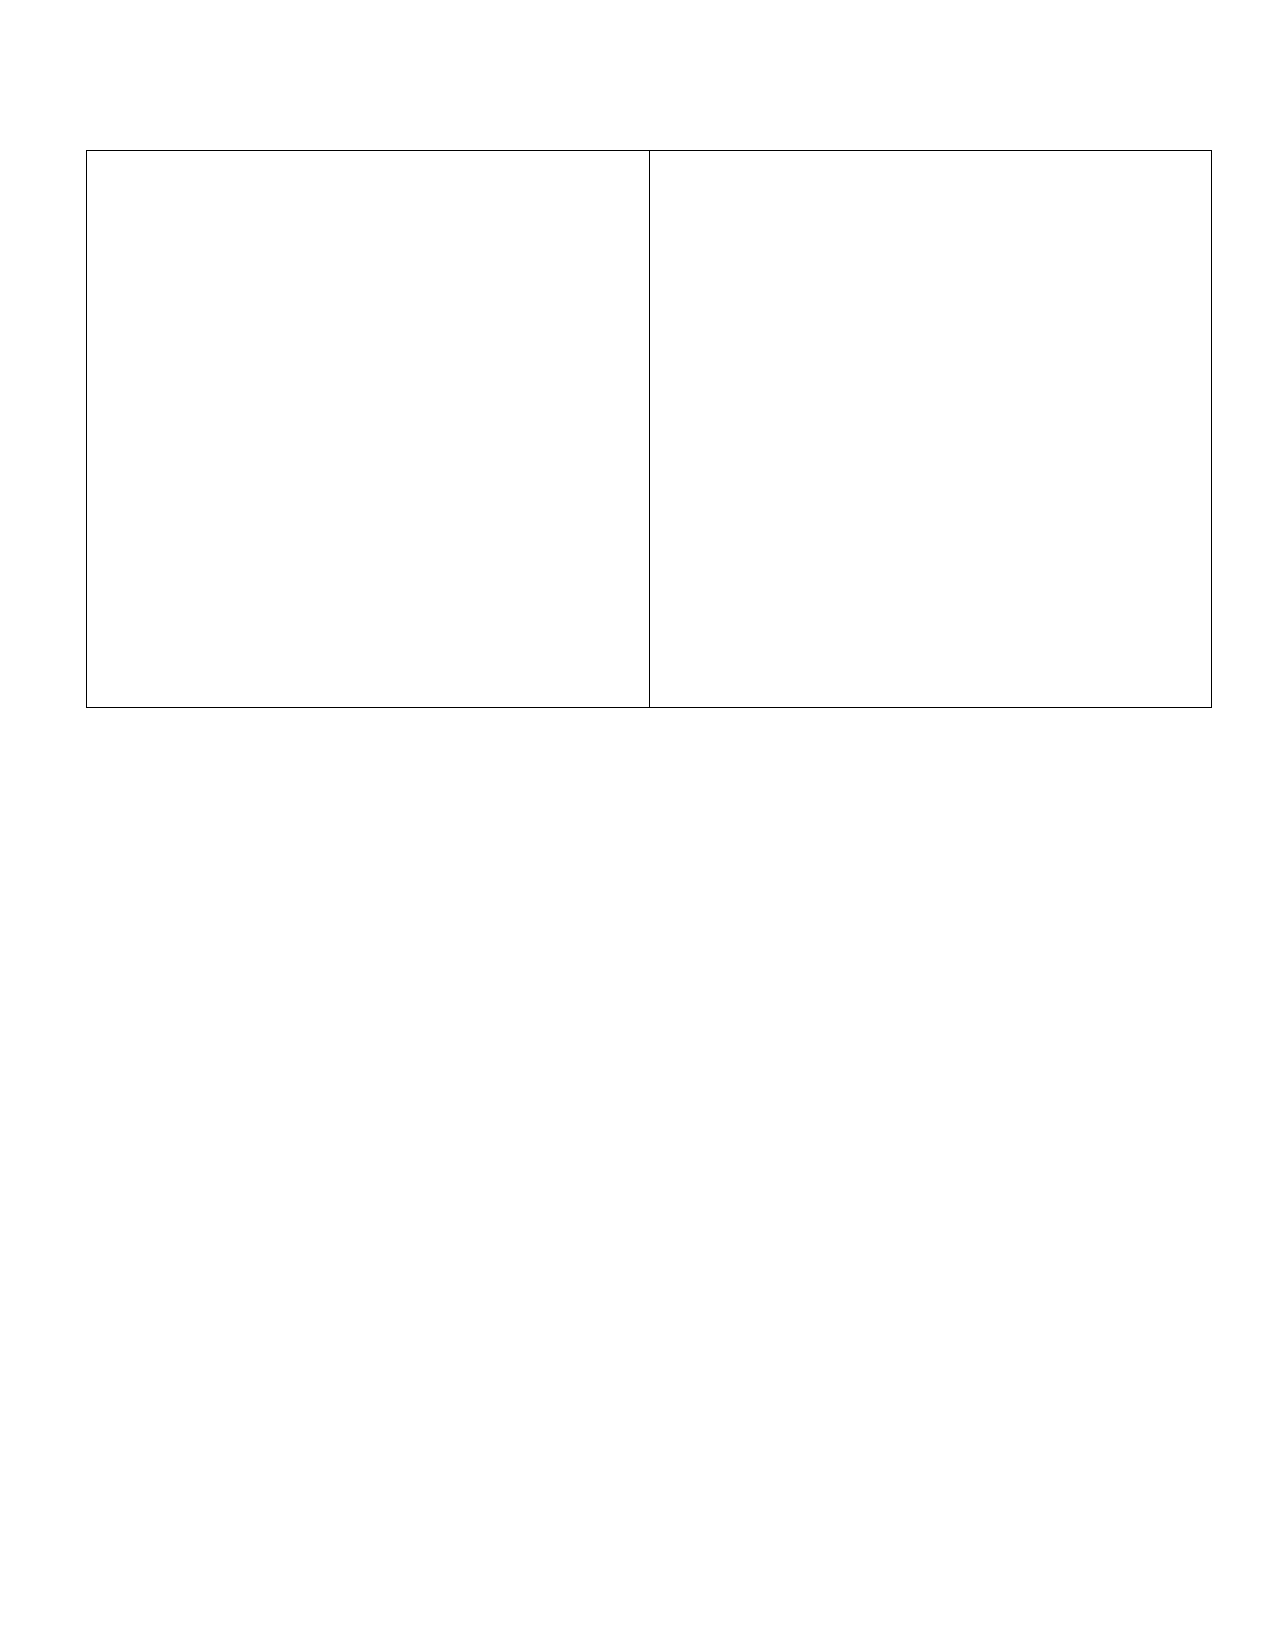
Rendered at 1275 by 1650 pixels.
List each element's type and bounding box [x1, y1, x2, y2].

table_cell [650, 151, 1211, 707]
table_cell [87, 151, 649, 707]
